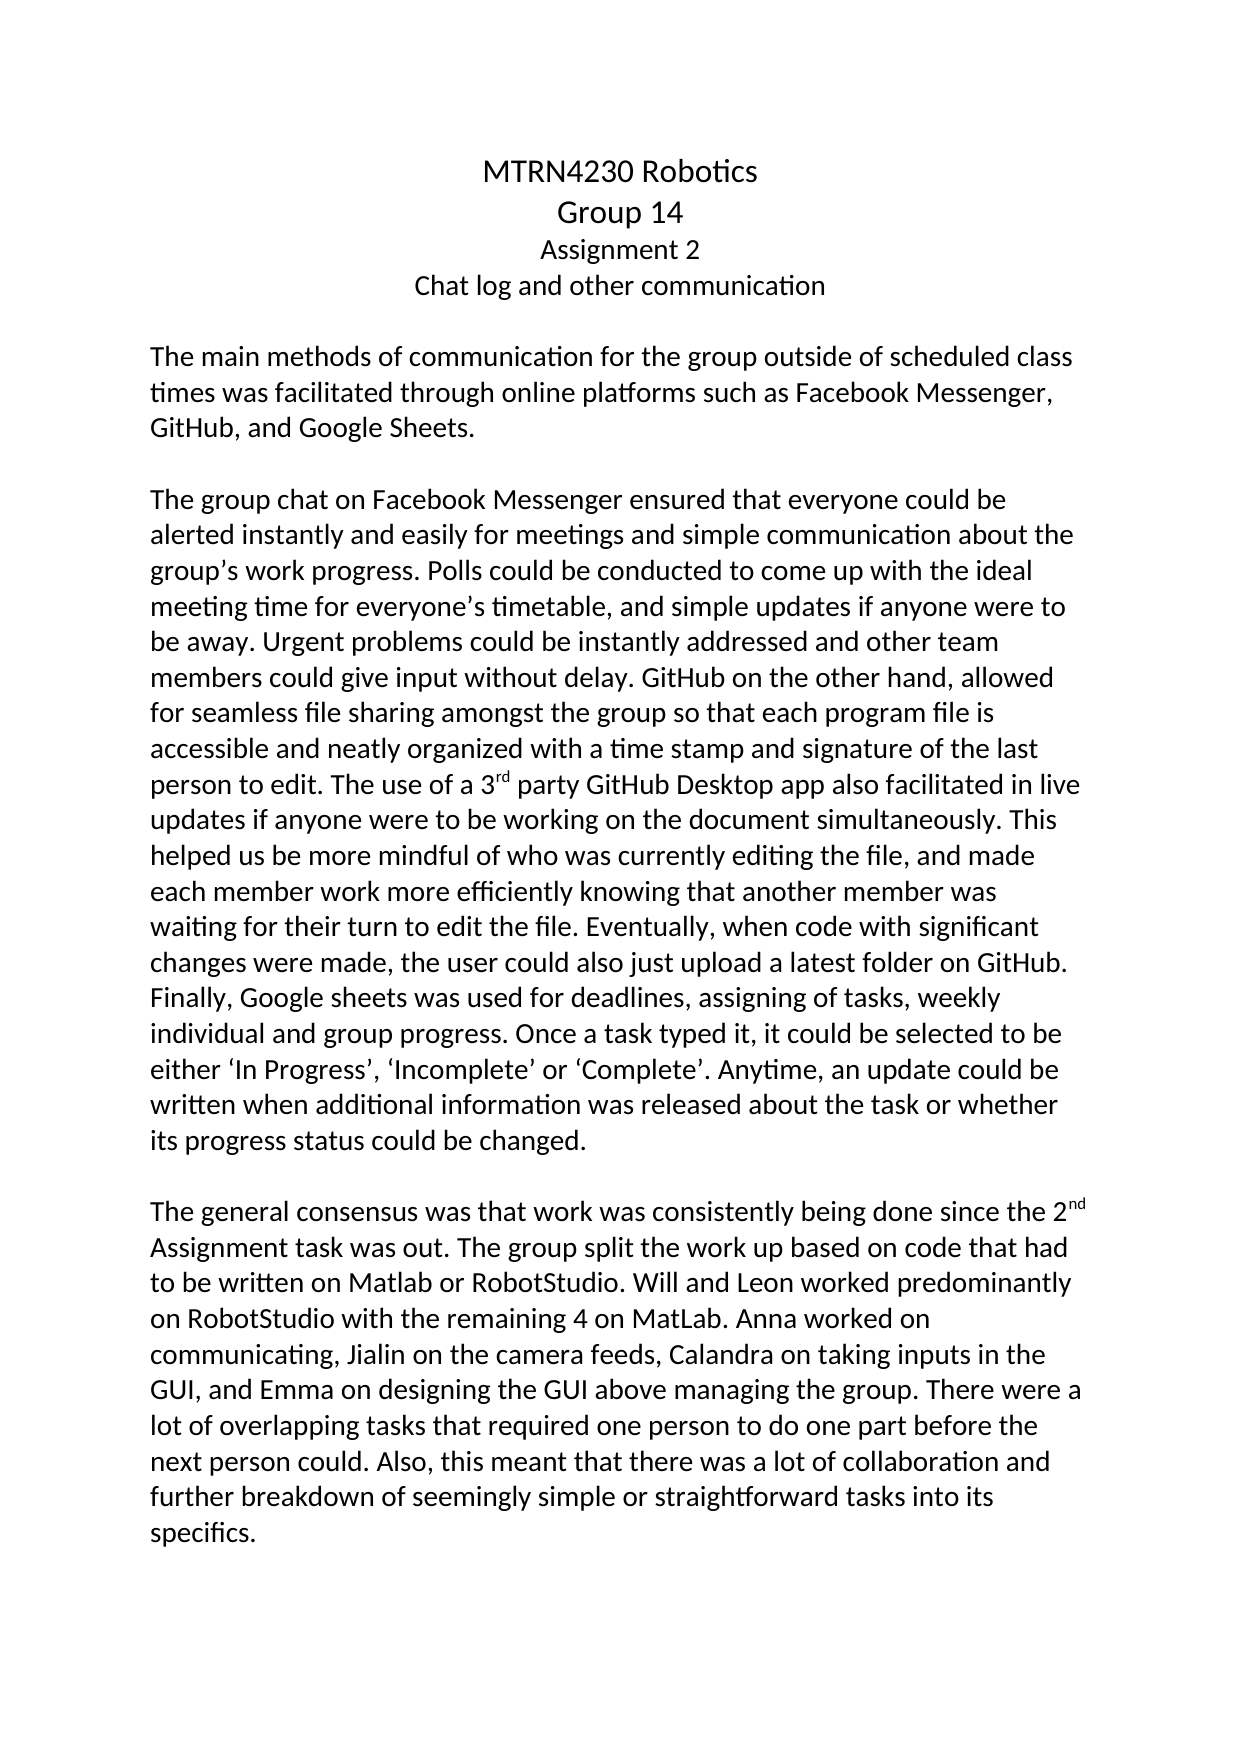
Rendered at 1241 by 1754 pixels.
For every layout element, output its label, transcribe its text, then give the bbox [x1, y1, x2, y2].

text The group chat on Facebook Messenger ensured that everyone could be alerted instantly and easily for meetings and simple communication about the group’s work progress. Polls could be conducted to come up with the ideal meeting time for everyone’s timetable, and simple updates if anyone were to be away. Urgent problems could be instantly addressed and other team members could give input without delay. GitHub on the other hand, allowed for seamless file sharing amongst the group so that each program file is accessible and neatly organized with a time stamp and signature of the last person to edit. The use of a 3rd party GitHub Desktop app also facilitated in live updates if anyone were to be working on the document simultaneously. This helped us be more mindful of who was currently editing the file, and made each member work more efficiently knowing that another member was waiting for their turn to edit the file. Eventually, when code with significant changes were made, the user could also just upload a latest folder on GitHub. Finally, Google sheets was used for deadlines, assigning of tasks, weekly individual and group progress. Once a task typed it, it could be selected to be either ‘In Progress’, ‘Incomplete’ or ‘Complete’. Anytime, an update could be written when additional information was released about the task or whether its progress status could be changed. [150, 481, 1090, 1158]
text The main methods of communication for the group outside of scheduled class times was facilitated through online platforms such as Facebook Messenger, GitHub, and Google Sheets. [150, 338, 1090, 445]
text Chat log and other communication [150, 267, 1090, 303]
text Assignment 2 [150, 231, 1090, 267]
text The general consensus was that work was consistently being done since the 2nd Assignment task was out. The group split the work up based on code that had to be written on Matlab or RobotStudio. Will and Leon worked predominantly on RobotStudio with the remaining 4 on MatLab. Anna worked on communicating, Jialin on the camera feeds, Calandra on taking inputs in the GUI, and Emma on designing the GUI above managing the group. There were a lot of overlapping tasks that required one person to do one part before the next person could. Also, this meant that there was a lot of collaboration and further breakdown of seemingly simple or straightforward tasks into its specifics. [150, 1193, 1090, 1549]
text Group 14 [150, 191, 1090, 231]
text MTRN4230 Robotics [150, 150, 1090, 191]
